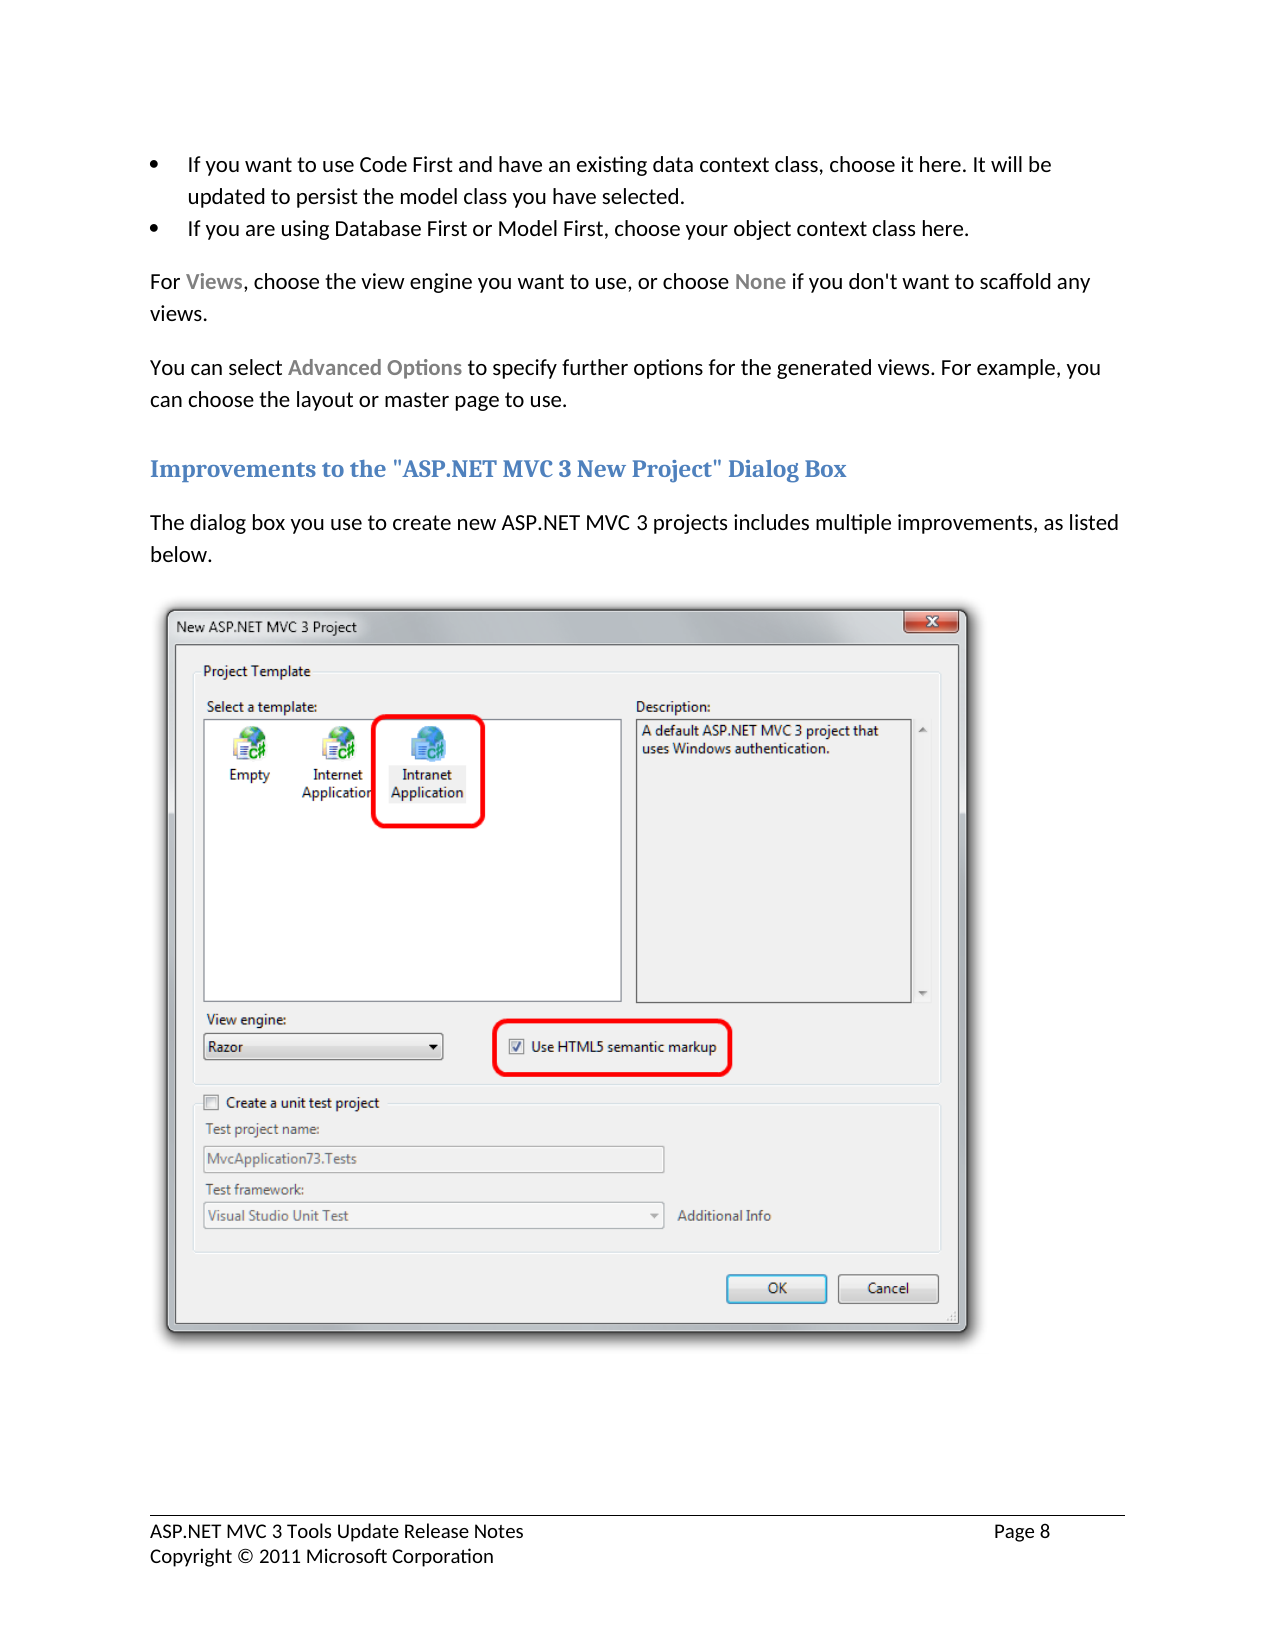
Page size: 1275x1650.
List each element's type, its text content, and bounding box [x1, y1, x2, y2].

list If you are using Database First or Model First, choose your object context class here. [150, 214, 1125, 242]
text You can select Advanced Options to specify further options for the generated views. For example, you can choose the layout or master page to use. [150, 353, 1125, 413]
subtitle Improvements to the "ASP.NET MVC 3 New Project" Dialog Box [150, 454, 1125, 483]
picture [150, 593, 989, 1354]
text For Views, choose the view engine you want to use, or choose None if you don't want to scaffold any views. [150, 267, 1125, 328]
list If you want to use Code First and have an existing data context class, choose it here. It will be updated to persist the model class you have selected. [150, 150, 1125, 210]
text The dialog box you use to create new ASP.NET MVC 3 projects includes multiple improvements, as listed below. [150, 508, 1125, 568]
